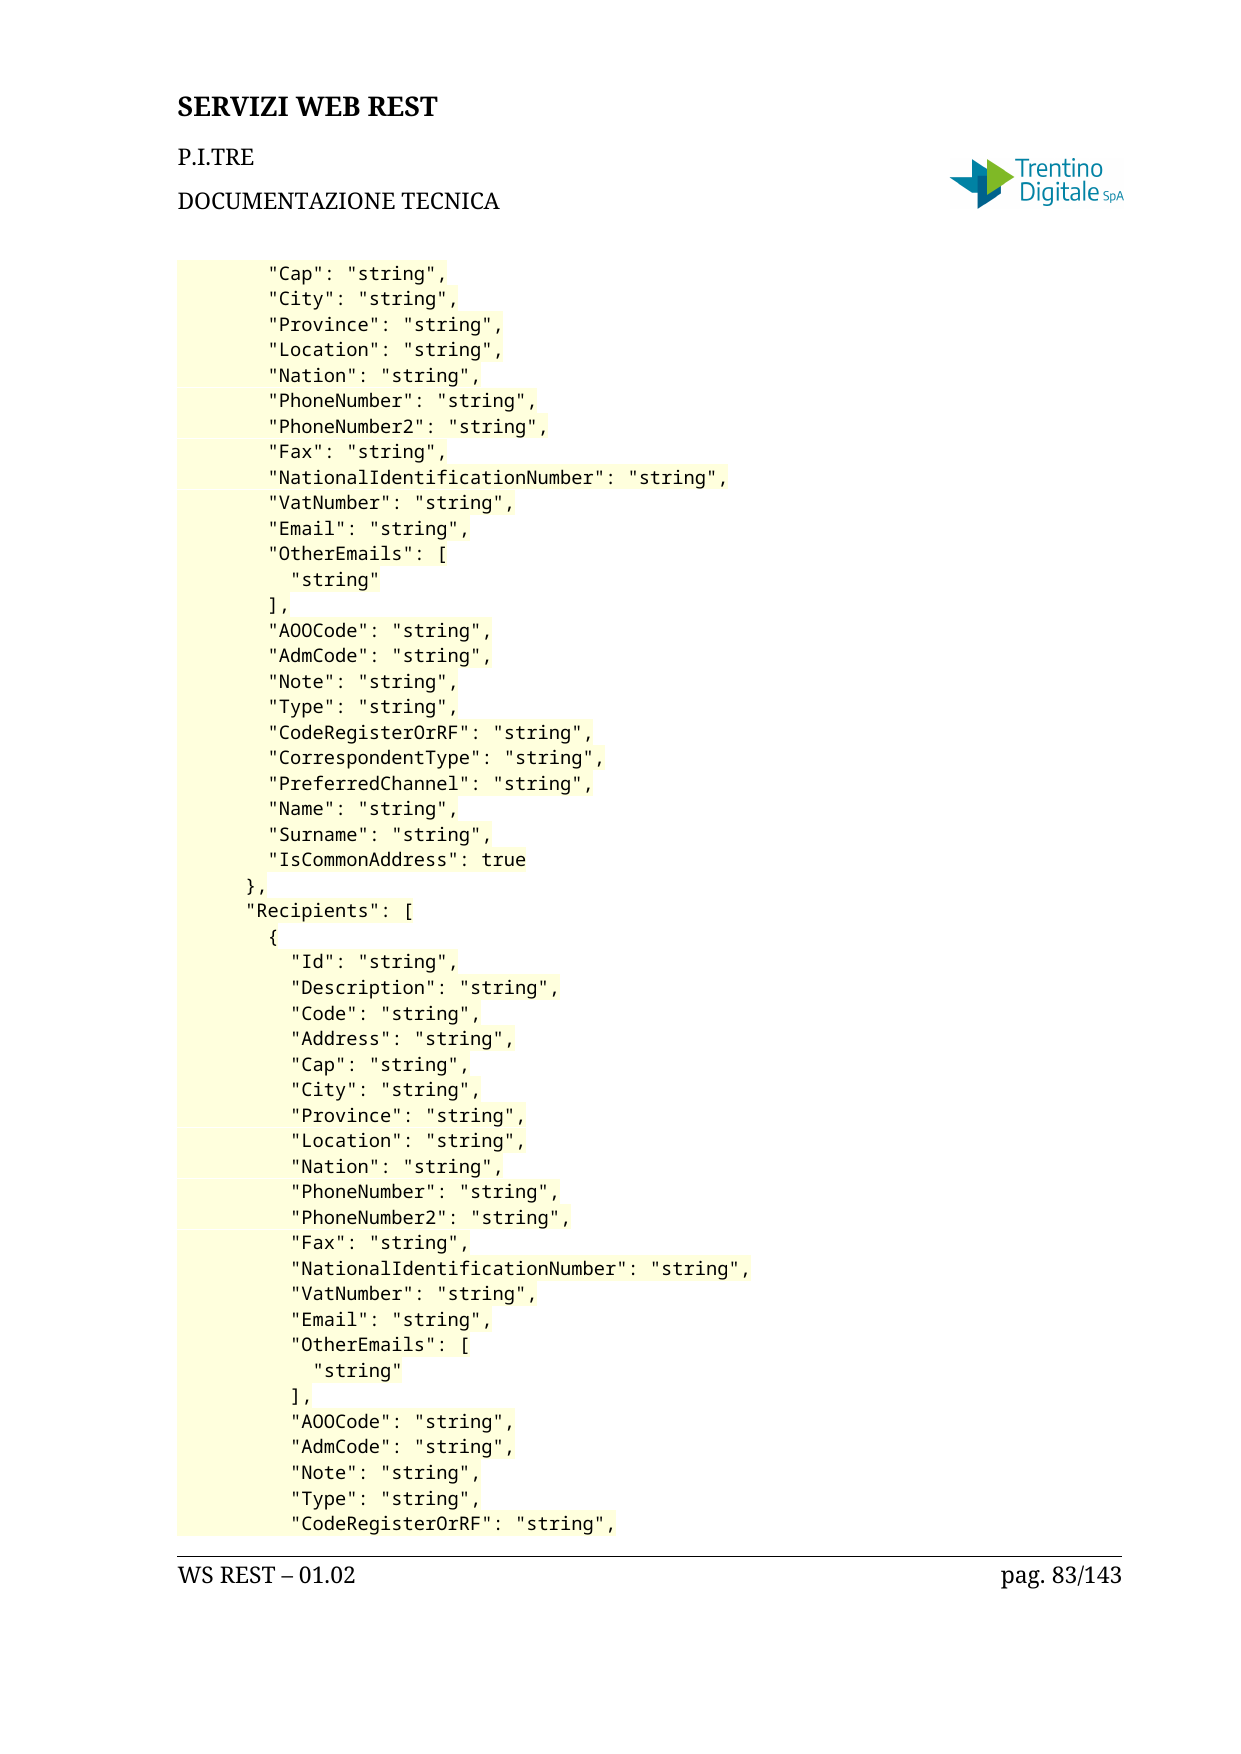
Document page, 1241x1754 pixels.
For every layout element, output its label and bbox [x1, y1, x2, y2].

picture [949, 158, 1124, 209]
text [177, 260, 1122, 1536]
